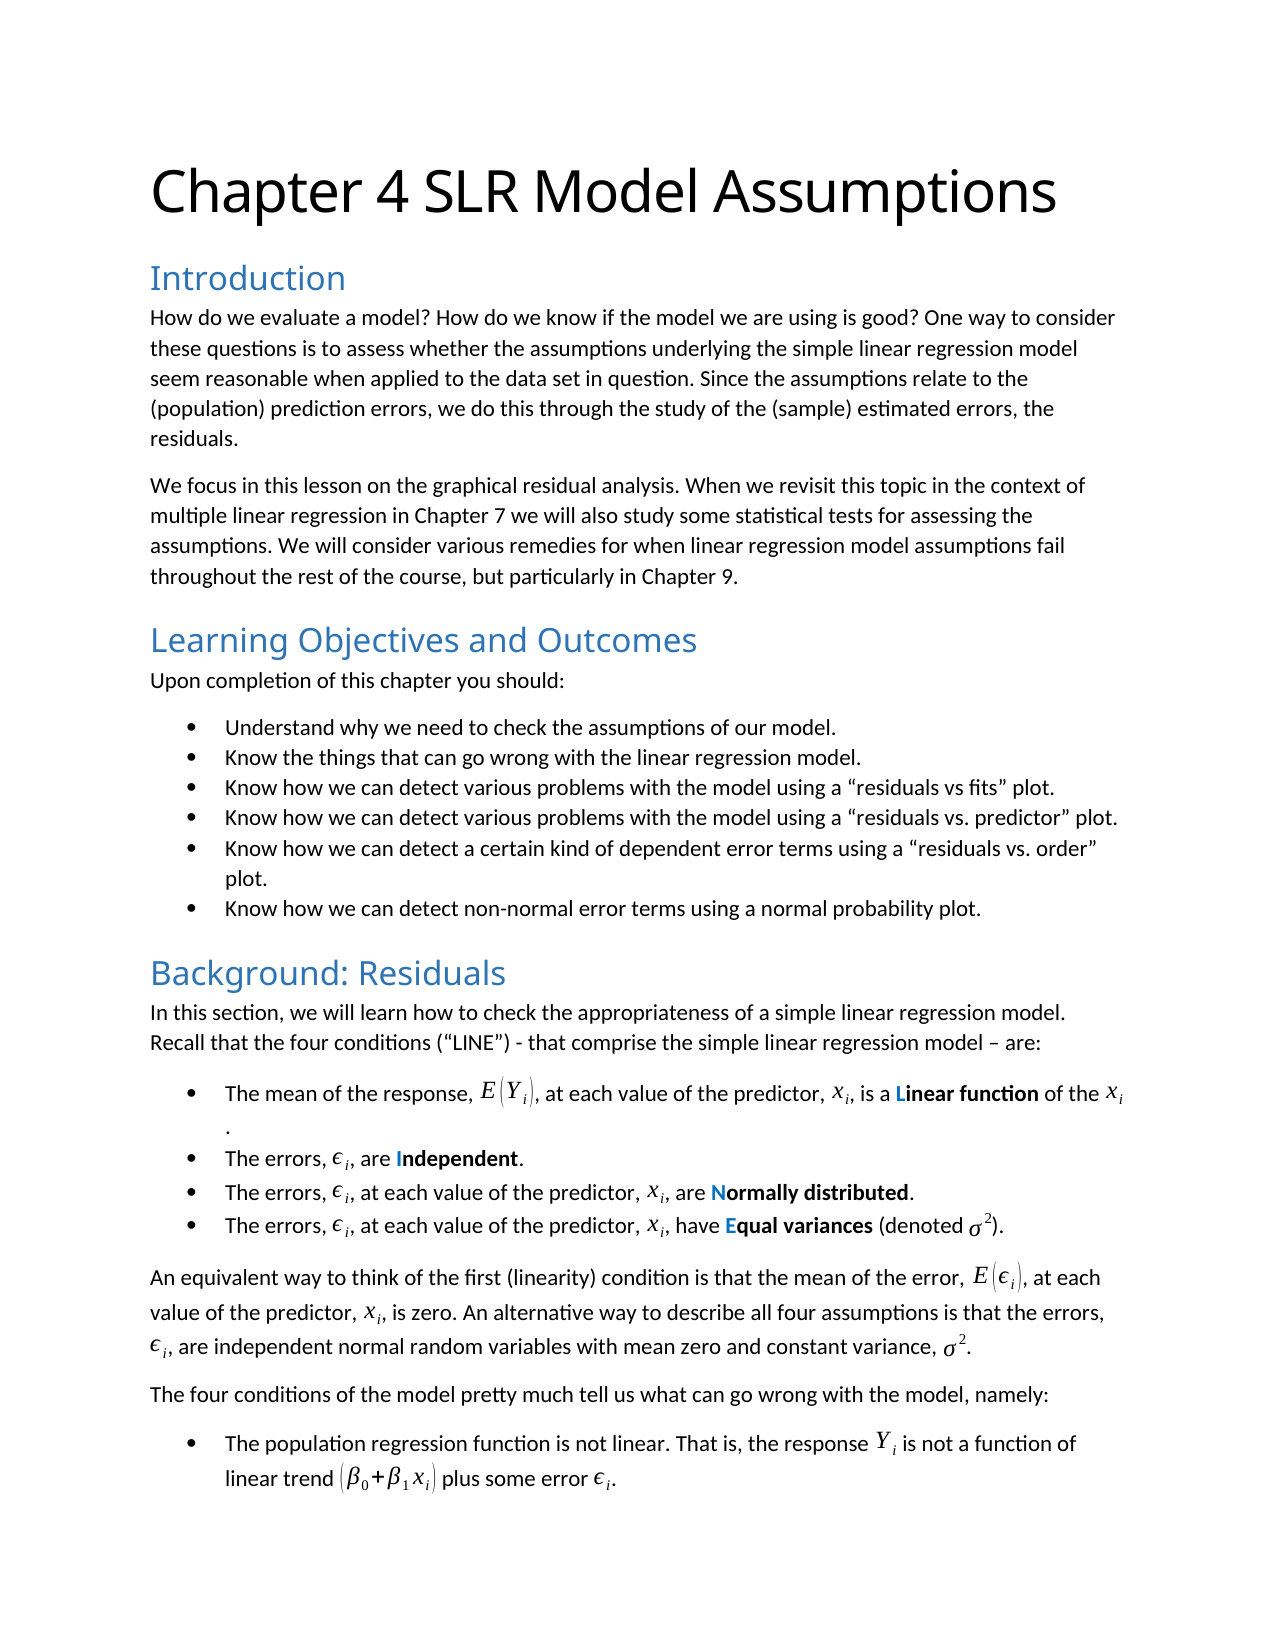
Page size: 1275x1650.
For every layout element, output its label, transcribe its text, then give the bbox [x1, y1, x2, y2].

list The population regression function is not linear. That is, the response is not a function of linear trend plus some error . [187, 1427, 1125, 1495]
list Know how we can detect various problems with the model using a “residuals vs. predictor” plot. [187, 803, 1125, 831]
text Upon completion of this chapter you should: [150, 666, 1125, 694]
list Understand why we need to check the assumptions of our model. [187, 713, 1125, 741]
list The errors, , at each value of the predictor, , are Normally distributed. [187, 1176, 1125, 1207]
subtitle Learning Objectives and Outcomes [150, 617, 1125, 662]
subtitle Background: Residuals [150, 949, 1125, 995]
text We focus in this lesson on the graphical residual analysis. When we revisit this topic in the context of multiple linear regression in Chapter 7 we will also study some statistical tests for assessing the assumptions. We will consider various remedies for when linear regression model assumptions fail throughout the rest of the course, but particularly in Chapter 9. [150, 471, 1125, 590]
list Know how we can detect a certain kind of dependent error terms using a “residuals vs. order” plot. [187, 834, 1125, 892]
title Chapter 4 SLR Model Assumptions [150, 150, 1125, 229]
list The errors, , at each value of the predictor, , have Equal variances (denoted ). [187, 1209, 1125, 1241]
list Know how we can detect various problems with the model using a “residuals vs fits” plot. [187, 773, 1125, 801]
list The mean of the response, , at each value of the predictor, , is a Linear function of the . [187, 1075, 1125, 1140]
text In this section, we will learn how to check the appropriateness of a simple linear regression model. Recall that the four conditions (“LINE”) - that comprise the simple linear regression model – are: [150, 998, 1125, 1056]
list The errors, , are Independent. [187, 1142, 1125, 1174]
text How do we evaluate a model? How do we know if the model we are using is good? One way to consider these questions is to assess whether the assumptions underlying the simple linear regression model seem reasonable when applied to the data set in question. Since the assumptions relate to the (population) prediction errors, we do this through the study of the (sample) estimated errors, the residuals. [150, 303, 1125, 452]
text An equivalent way to think of the first (linearity) condition is that the mean of the error, , at each value of the predictor, , is zero. An alternative way to describe all four assumptions is that the errors, , are independent normal random variables with mean zero and constant variance, . [150, 1260, 1125, 1361]
text The four conditions of the model pretty much tell us what can go wrong with the model, namely: [150, 1380, 1125, 1408]
subtitle Introduction [150, 254, 1125, 300]
list Know the things that can go wrong with the linear regression model. [187, 743, 1125, 771]
list Know how we can detect non-normal error terms using a normal probability plot. [187, 894, 1125, 922]
